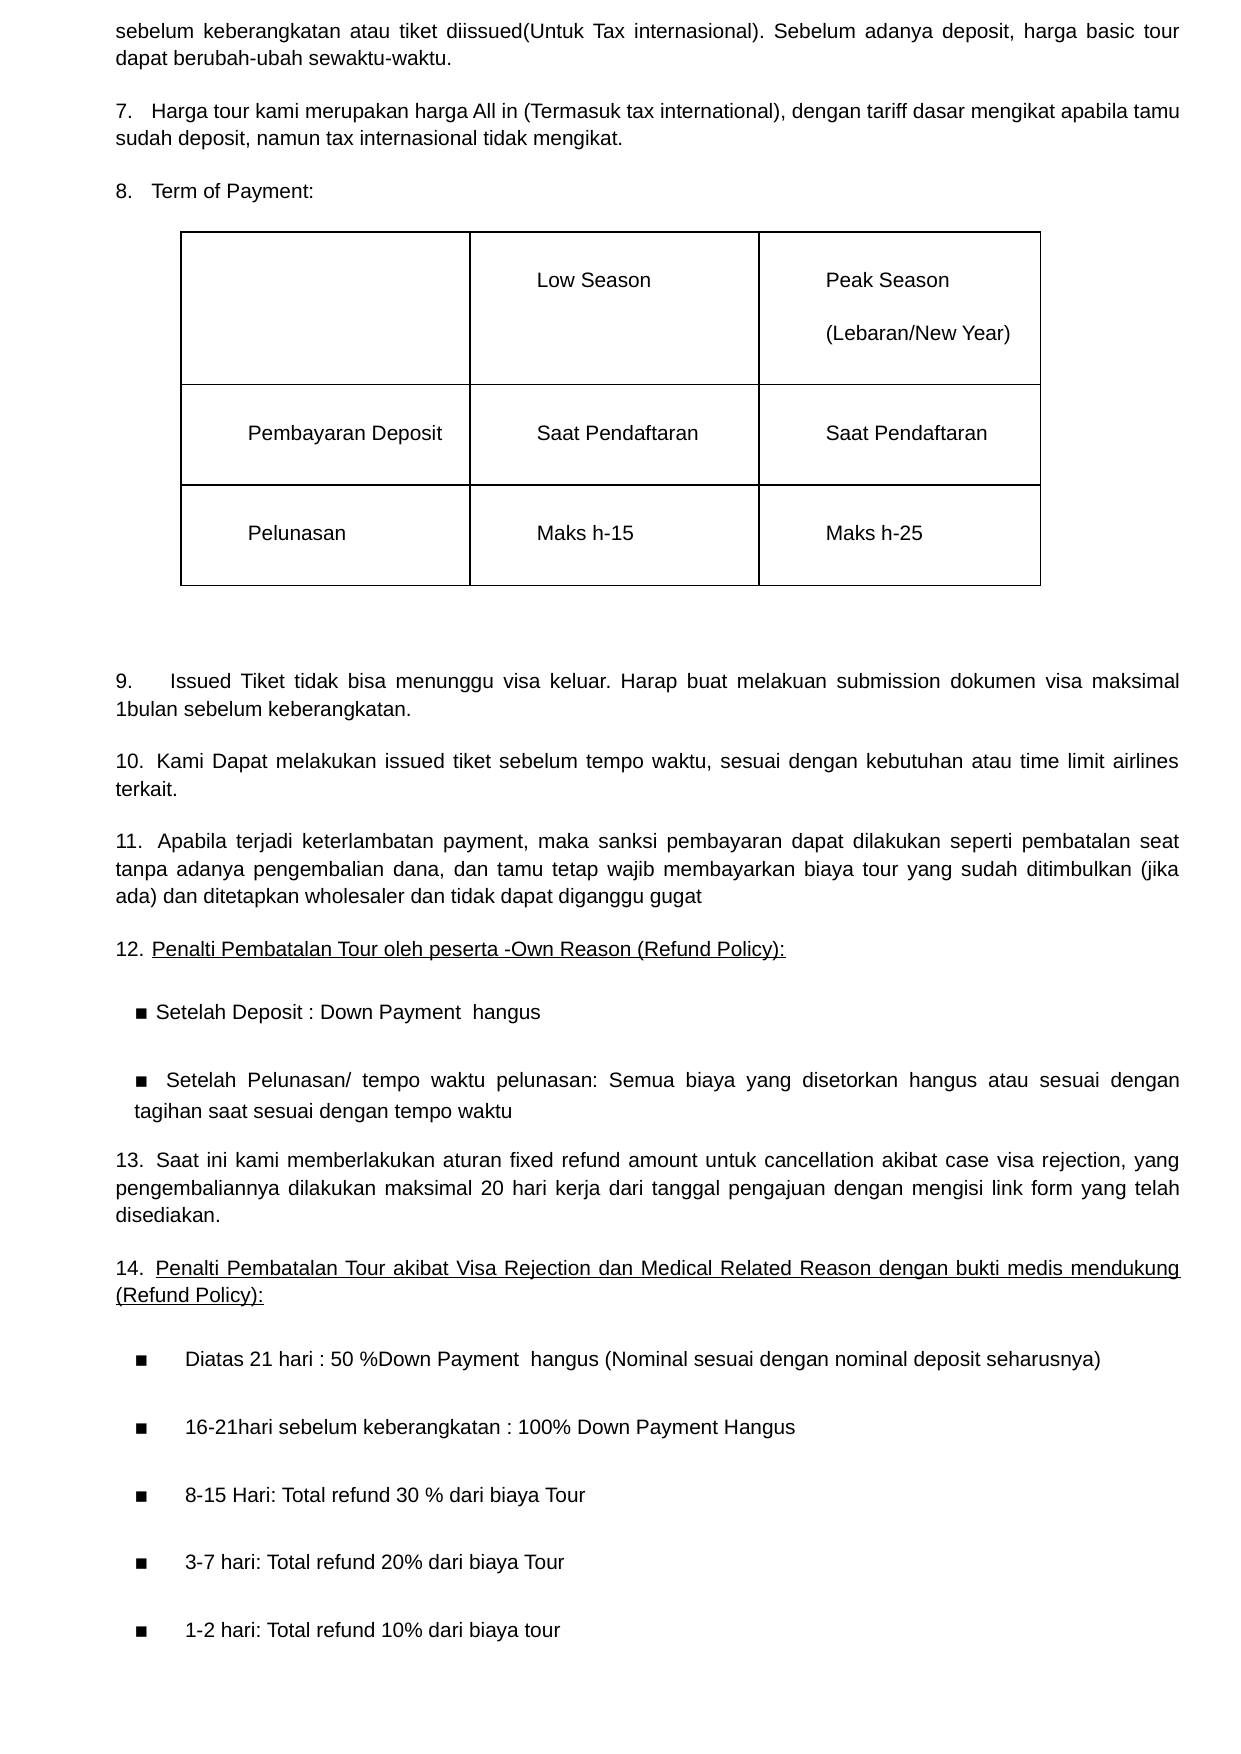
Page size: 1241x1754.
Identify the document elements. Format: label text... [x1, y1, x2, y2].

table_cell Saat Pendaftaran [760, 385, 1040, 484]
text 8. Term of Payment: [115, 179, 1181, 203]
text 12. Penalti Pembatalan Tour oleh peserta -Own Reason (Refund Policy): [115, 936, 1181, 960]
text 13. Saat ini kami memberlakukan aturan fixed refund amount untuk cancellation akibat case visa rejection, yang pengembaliannya dilakukan maksimal 20 hari kerja dari tanggal pengajuan dengan mengisi link form yang telah disediakan. [115, 1148, 1181, 1227]
table_cell Maks h-25 [760, 486, 1040, 585]
table_cell Pembayaran Deposit [182, 385, 469, 484]
text ▪ 16-21hari sebelum keberangkatan : 100% Down Payment Hangus [134, 1403, 1181, 1446]
table_header [182, 233, 469, 384]
text 10. Kami Dapat melakukan issued tiket sebelum tempo waktu, sesuai dengan kebutuhan atau time limit airlines terkait. [115, 749, 1181, 800]
text 7. Harga tour kami merupakan harga All in (Termasuk tax international), dengan tariff dasar mengikat apabila tamu sudah deposit, namun tax internasional tidak mengikat. [115, 99, 1181, 150]
text ▪ 3-7 hari: Total refund 20% dari biaya Tour [134, 1539, 1181, 1582]
text ▪ 1-2 hari: Total refund 10% dari biaya tour [134, 1607, 1181, 1649]
text 14. Penalti Pembatalan Tour akibat Visa Rejection dan Medical Related Reason dengan bukti medis mendukung (Refund Policy): [115, 1256, 1181, 1307]
table_cell Pelunasan [182, 486, 469, 585]
text ▪ Diatas 21 hari : 50 %Down Payment hangus (Nominal sesuai dengan nominal deposit seharusnya) [134, 1336, 1181, 1378]
text 9. Issued Tiket tidak bisa menunggu visa keluar. Harap buat melakuan submission dokumen visa maksimal 1bulan sebelum keberangkatan. [115, 669, 1181, 720]
text ▪ Setelah Deposit : Down Payment hangus [134, 989, 1181, 1032]
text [115, 19, 1181, 70]
table_header Peak Season (Lebaran/New Year) [760, 233, 1040, 384]
text ▪ 8-15 Hari: Total refund 30 % dari biaya Tour [134, 1471, 1181, 1514]
text ▪ Setelah Pelunasan/ tempo waktu pelunasan: Semua biaya yang disetorkan hangus atau sesuai dengan tagihan saat sesuai dengan tempo waktu [134, 1057, 1181, 1123]
text 11. Apabila terjadi keterlambatan payment, maka sanksi pembayaran dapat dilakukan seperti pembatalan seat tanpa adanya pengembalian dana, dan tamu tetap wajib membayarkan biaya tour yang sudah ditimbulkan (jika ada) dan ditetapkan wholesaler dan tidak dapat diganggu gugat [115, 829, 1181, 908]
table_header Low Season [471, 233, 758, 384]
table_cell Saat Pendaftaran [471, 385, 758, 484]
table_cell Maks h-15 [471, 486, 758, 585]
